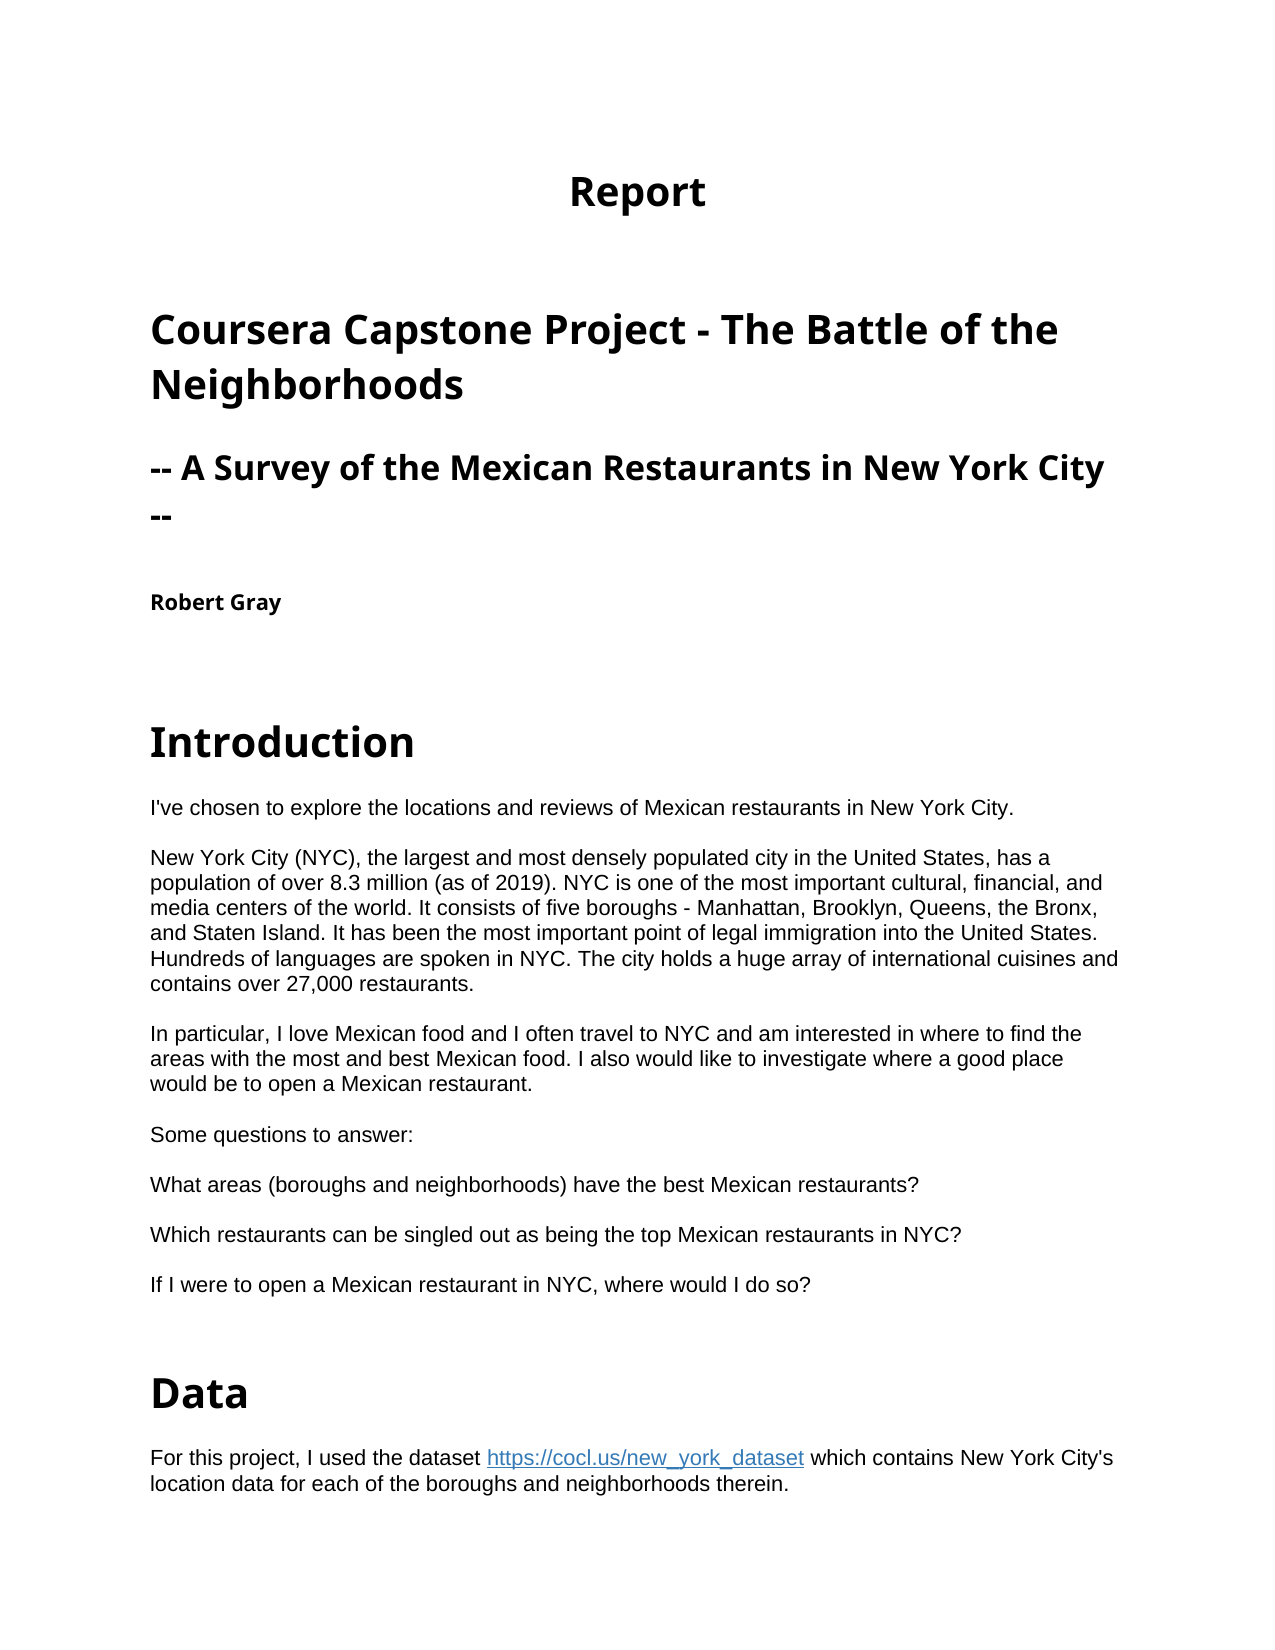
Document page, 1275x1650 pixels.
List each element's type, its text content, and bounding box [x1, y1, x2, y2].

text Report [150, 163, 1125, 219]
text What areas (boroughs and neighborhoods) have the best Mexican restaurants? [150, 1172, 1125, 1197]
text Robert Gray [150, 587, 1125, 617]
text New York City (NYC), the largest and most densely populated city in the United States, has a population of over 8.3 million (as of 2019). NYC is one of the most important cultural, financial, and media centers of the world. It consists of five boroughs - Manhattan, Brooklyn, Queens, the Bronx, and Staten Island. It has been the most important point of legal immigration into the United States. Hundreds of languages are spoken in NYC. The city holds a huge array of international cuisines and contains over 27,000 restaurants. [150, 844, 1125, 996]
text -- A Survey of the Mexican Restaurants in New York City -- [150, 443, 1125, 537]
text I've chosen to explore the locations and reviews of Mexican restaurants in New York City. [150, 794, 1125, 819]
text Data [150, 1363, 1125, 1420]
text For this project, I used the dataset https://cocl.us/new_york_dataset which contains New York City's location data for each of the boroughs and neighborhoods therein. [150, 1445, 1125, 1496]
text Some questions to answer: [150, 1121, 1125, 1147]
text Which restaurants can be singled out as being the top Mexican restaurants in NYC? [150, 1222, 1125, 1247]
text Introduction [150, 713, 1125, 769]
text If I were to open a Mexican restaurant in NYC, where would I do so? [150, 1272, 1125, 1297]
text Coursera Capstone Project - The Battle of the Neighborhoods [150, 301, 1125, 412]
text In particular, I love Mexican food and I often travel to NYC and am interested in where to find the areas with the most and best Mexican food. I also would like to investigate where a good place would be to open a Mexican restaurant. [150, 1021, 1125, 1096]
